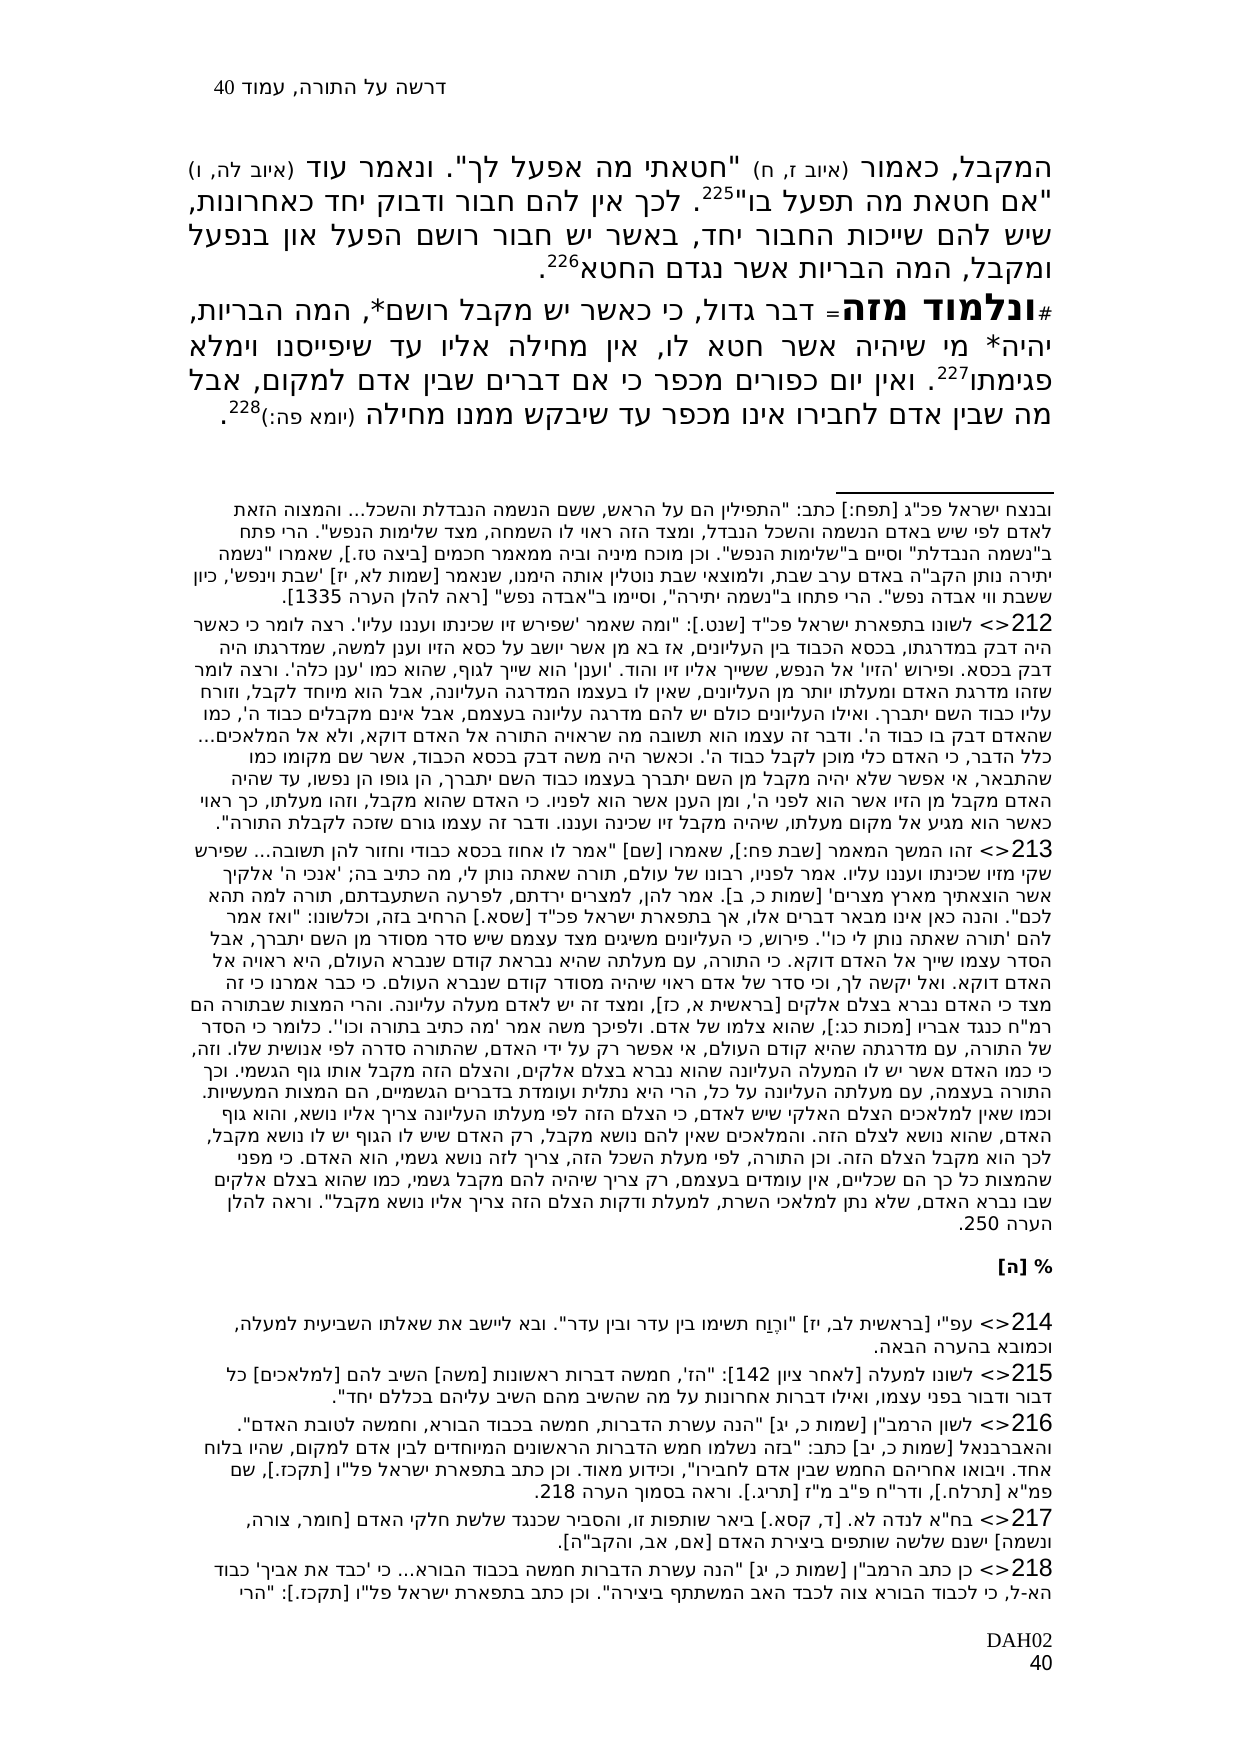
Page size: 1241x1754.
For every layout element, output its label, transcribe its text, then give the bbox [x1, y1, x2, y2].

text #ונלמוד מזה= דבר גדול, כי כאשר יש מקבל רושם*, המה הבריות, יהיה* מי שיהיה אשר חטא לו, אין מחילה אליו עד שיפייסנו וימלא פגימתו. ואין יום כפורים מכפר כי אם דברים שבין אדם למקום, אבל מה שבין אדם לחבירו אינו מכפר עד שיבקש ממנו מחילה (יומא פה:). [187, 286, 1053, 431]
text #לפיכך כל= חמשה דברות אחרונות יש להם חבור והתייחסות יחד, בשהם שייכים לבריות אשר הוא חוטא נגדם. ולכך בפרשת ואתחנן (דברים ה, יז-יח) המה באים בוי"ו החבור "וְלא תנאף וְלא תגנוב", וכן כולם. כי הוא חוטא אל הבריות, אשר יתחבר ויפעל בם החטא מה שהוא חוטא נגדם, ועושה רושם מצד המקבל. גם הוא אשר מטעם זה יש לחמשה דברות אחרונות חבור וצירוף יחד ביותר. מה שאין כן בה' ראשונות בשגם אם הוא חוטא לשמים, אין כאן רושם ופעולה מצד המקבל, כאמור (איוב ז, ח) "חטאתי מה אפעל לך". ונאמר עוד (איוב לה, ו) "אם חטאת מה תפעל בו". לכך אין להם חבור ודבוק יחד כאחרונות, שיש להם שייכות החבור יחד, באשר יש חבור רושם הפעל און בנפעל ומקבל, המה הבריות אשר נגדם החטא. [187, 150, 1053, 286]
